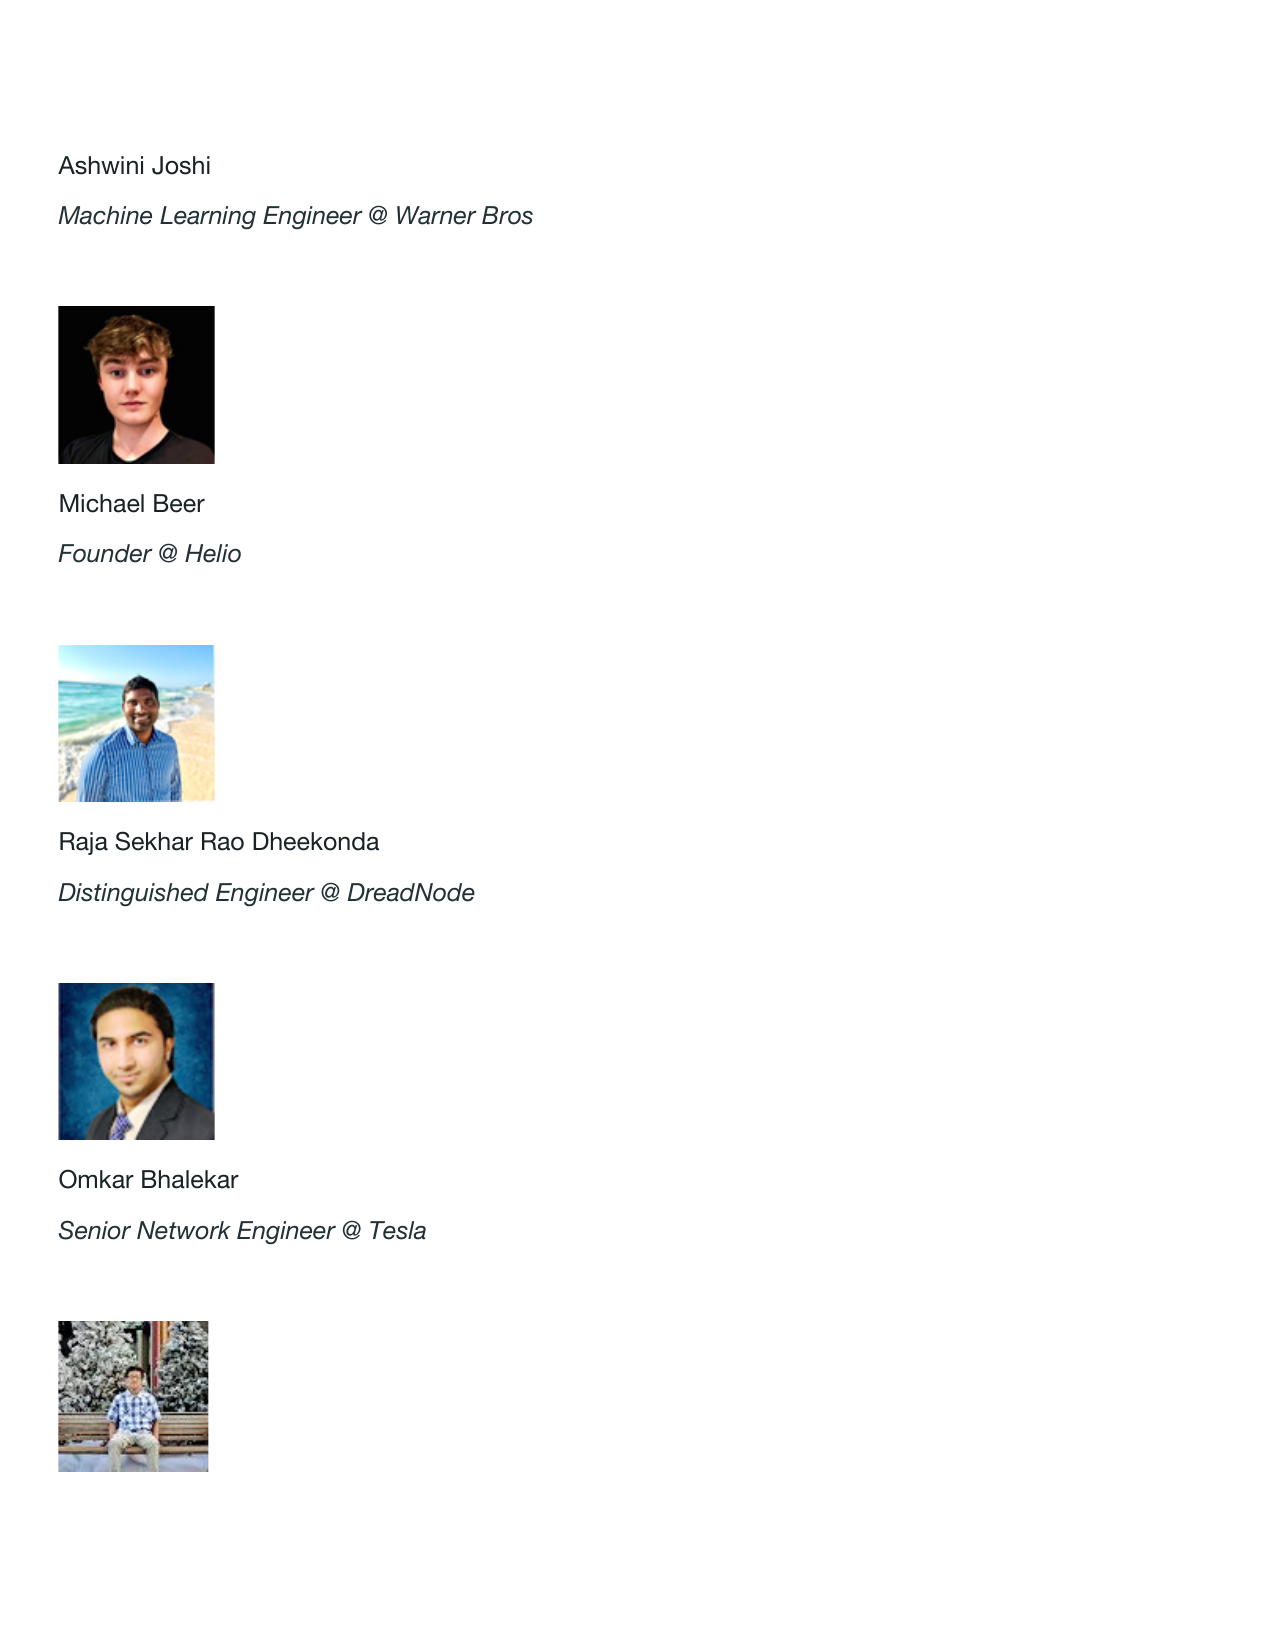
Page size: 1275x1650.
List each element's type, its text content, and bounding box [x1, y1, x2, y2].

picture [58, 645, 215, 802]
text Ashwini Joshi Machine Learning Engineer @ Warner Bros [58, 150, 1217, 232]
picture [58, 983, 215, 1140]
text Raja Sekhar Rao Dheekonda Distinguished Engineer @ DreadNode [58, 826, 1217, 908]
text Omkar Bhalekar Senior Network Engineer @ Tesla [58, 1164, 1217, 1246]
text Michael Beer Founder @ Helio [58, 488, 1217, 570]
picture [58, 306, 215, 464]
picture [58, 1321, 209, 1472]
